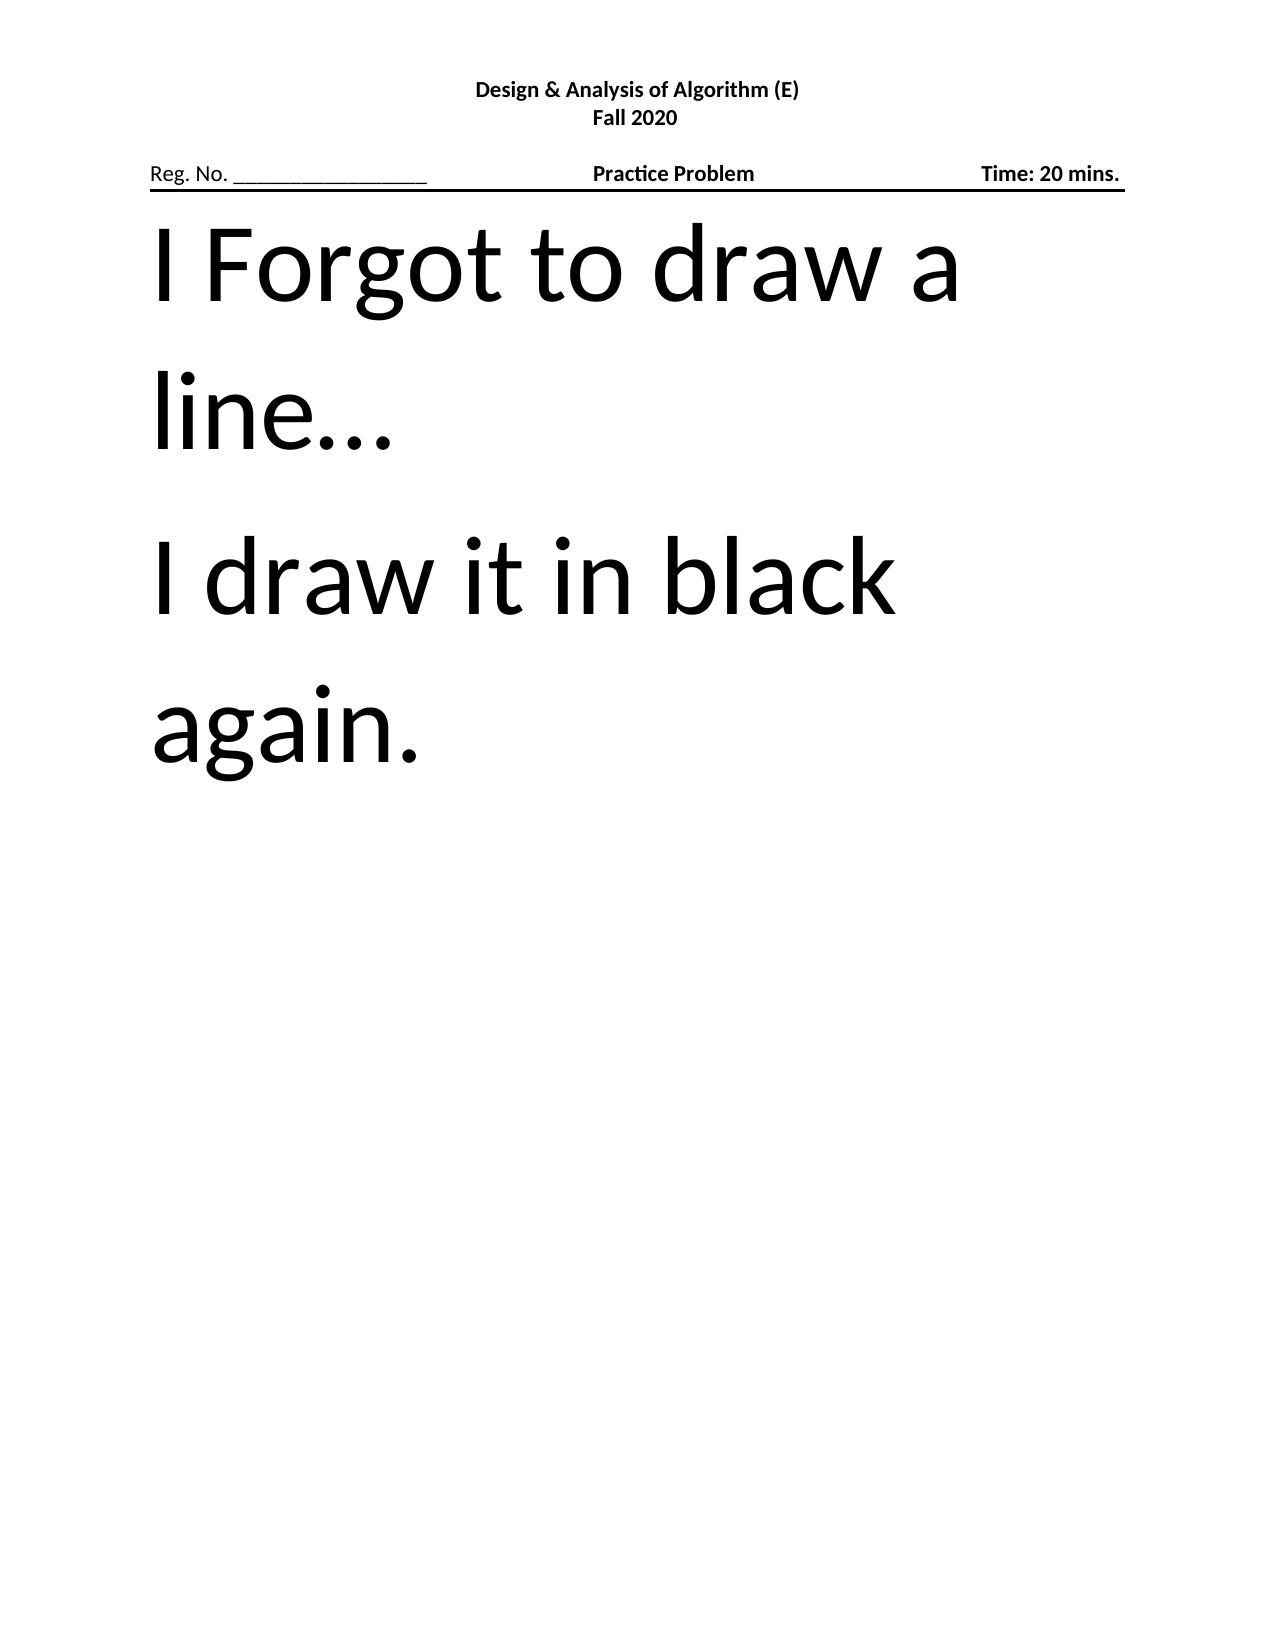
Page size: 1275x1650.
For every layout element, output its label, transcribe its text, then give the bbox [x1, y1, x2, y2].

text I draw it in black again. [150, 505, 1125, 791]
text I Forgot to draw a line… [150, 192, 1125, 478]
